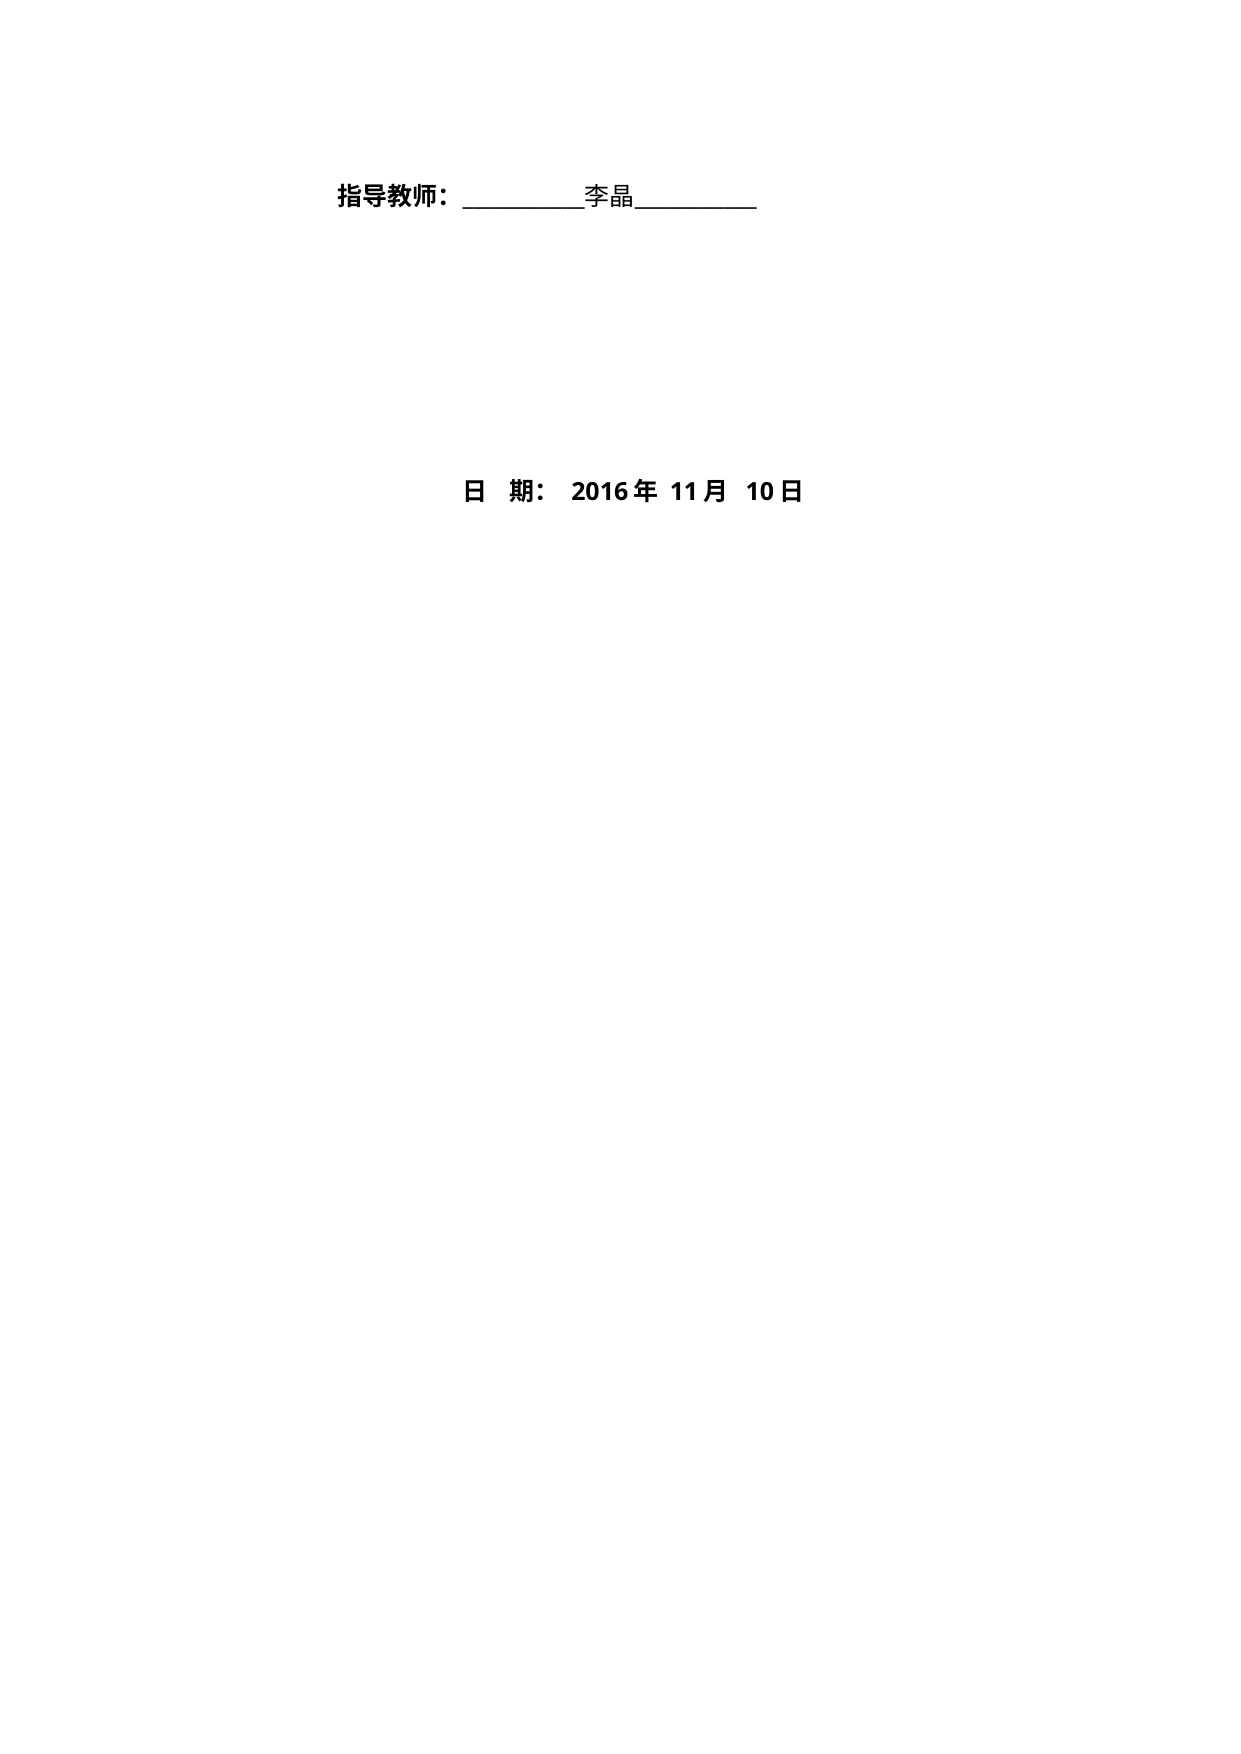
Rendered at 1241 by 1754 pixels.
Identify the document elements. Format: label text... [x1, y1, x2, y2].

text 日 期： 2016年 11月 10日 [187, 457, 1053, 522]
text 指导教师：___________李晶___________ [187, 162, 1053, 227]
